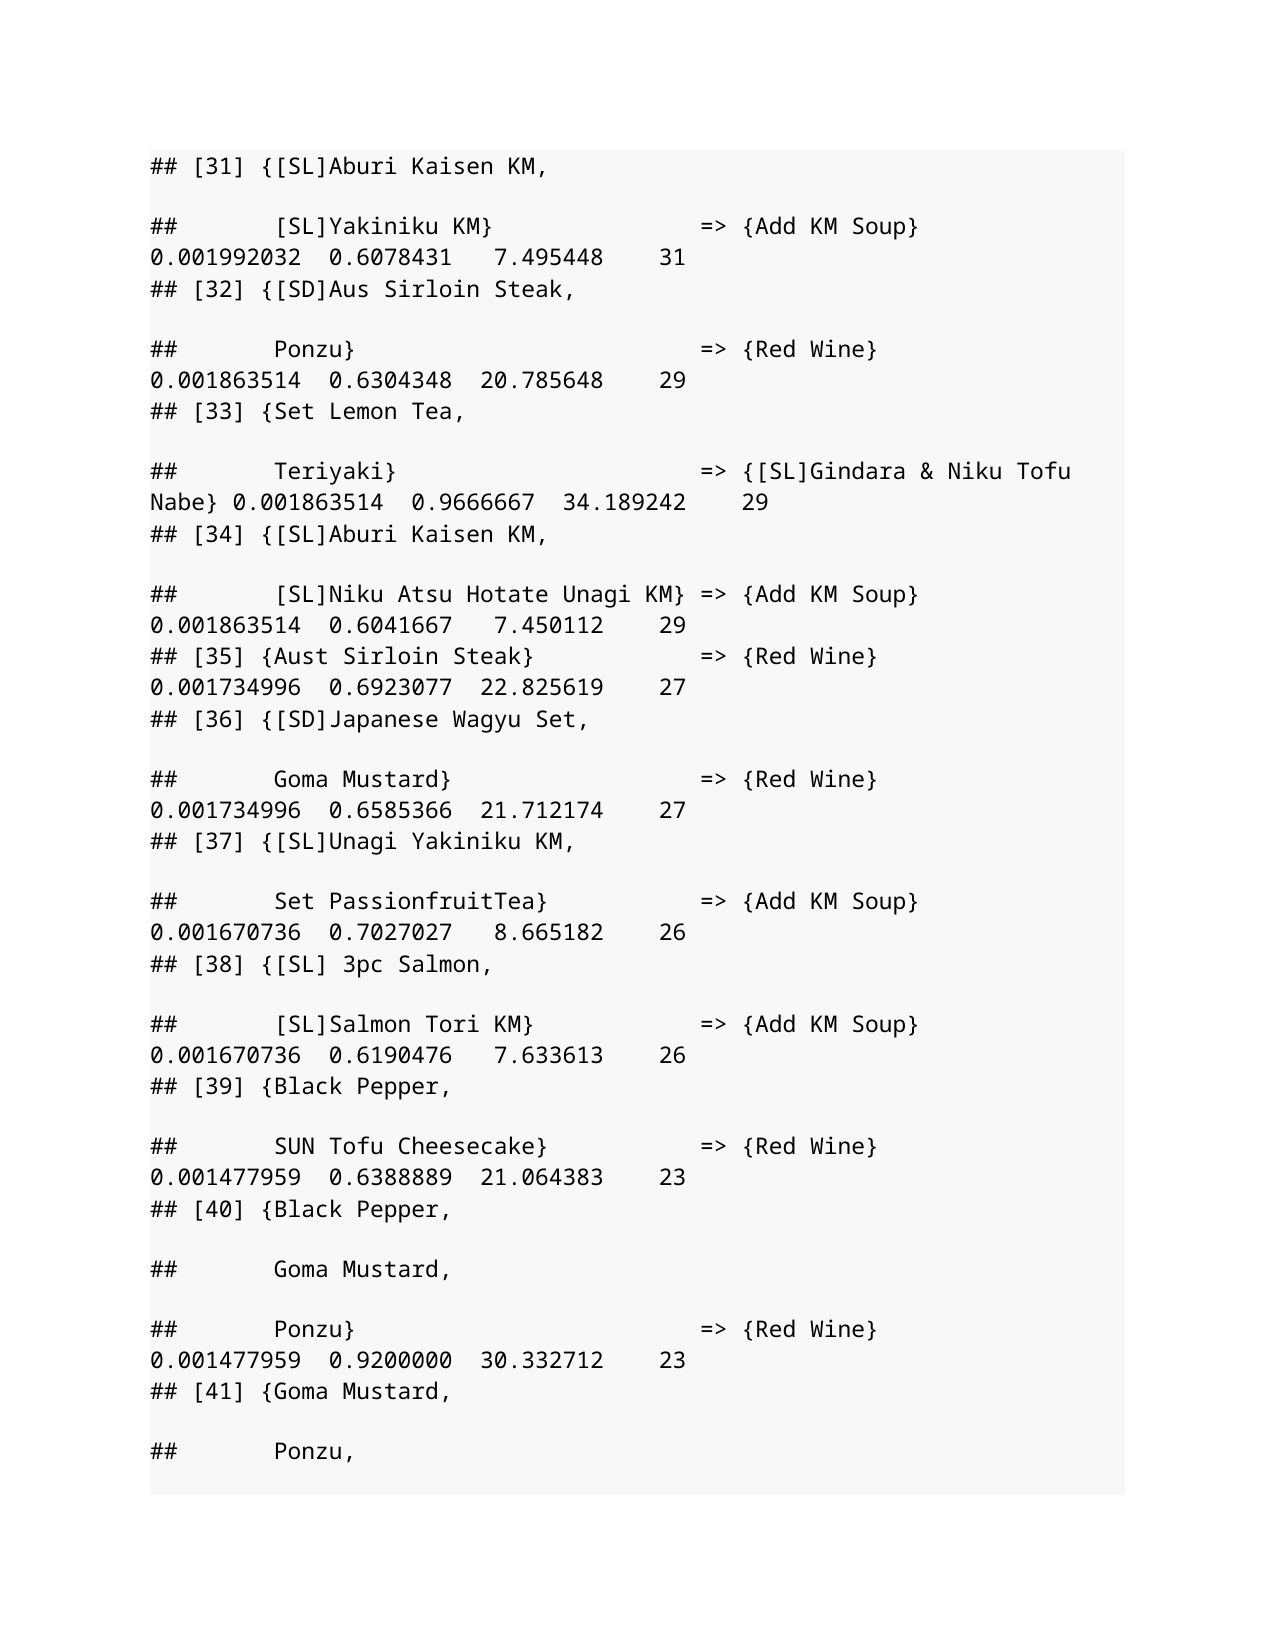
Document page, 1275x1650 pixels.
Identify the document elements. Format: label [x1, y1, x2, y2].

text [150, 150, 1125, 1495]
